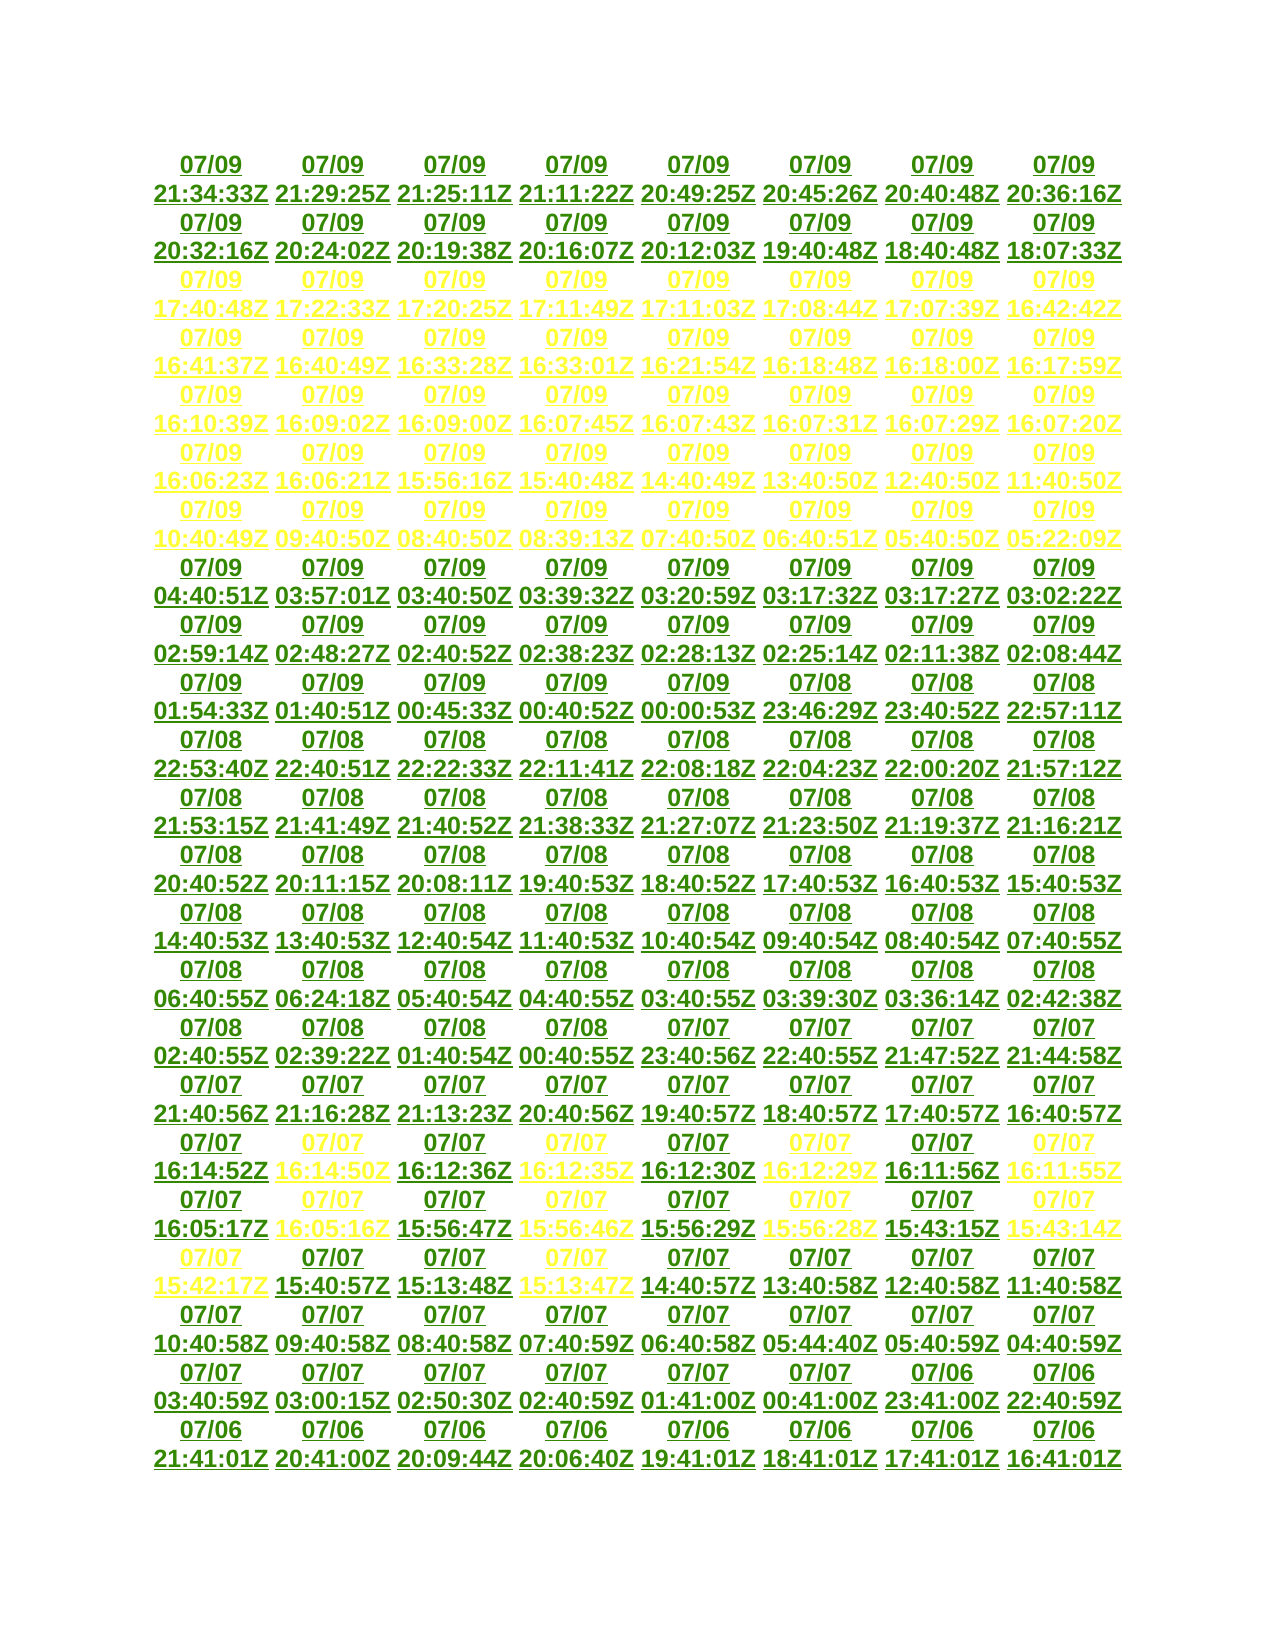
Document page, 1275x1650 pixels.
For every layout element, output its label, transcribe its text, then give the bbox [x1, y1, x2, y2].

table_cell 07/09 20:24:02Z [272, 208, 394, 265]
table_cell 07/07 16:14:52Z [150, 1128, 272, 1185]
table_cell 07/07 16:12:29Z [759, 1128, 881, 1185]
table_cell 07/08 20:11:15Z [272, 840, 394, 897]
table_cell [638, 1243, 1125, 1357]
table_cell 07/08 20:08:11Z [394, 840, 516, 897]
table_cell 07/09 02:40:52Z [394, 610, 516, 667]
table_cell 07/08 01:40:54Z [394, 1013, 516, 1070]
table_cell 07/09 07:40:50Z [638, 495, 759, 552]
table_cell 07/09 16:09:02Z [272, 380, 394, 437]
table_cell 07/08 21:53:15Z [150, 783, 272, 840]
table_cell 07/09 02:11:38Z [881, 610, 1003, 667]
table_cell 07/09 21:25:11Z [394, 150, 516, 207]
table_cell 07/09 17:07:39Z [881, 265, 1003, 322]
table_cell 07/09 08:40:50Z [394, 495, 516, 552]
table_cell 07/08 15:40:53Z [1003, 840, 1125, 897]
table_cell 07/08 12:40:54Z [394, 898, 516, 955]
table_cell 07/07 16:14:50Z [272, 1128, 394, 1185]
table_cell 07/07 16:12:30Z [638, 1128, 759, 1185]
table_cell 07/09 16:41:37Z [150, 323, 272, 380]
table_cell 07/09 16:18:00Z [881, 323, 1003, 380]
table_cell 07/09 12:40:50Z [881, 438, 1003, 495]
table_cell 07/09 19:40:48Z [759, 208, 881, 265]
table_cell 07/09 20:49:25Z [638, 150, 759, 207]
table_cell 07/07 15:43:15Z [881, 1185, 1003, 1242]
table_cell 07/09 13:40:50Z [759, 438, 881, 495]
table_cell 07/08 23:40:52Z [881, 668, 1003, 725]
table_cell 07/07 23:40:56Z [638, 1013, 759, 1070]
table_cell 07/09 04:40:51Z [150, 553, 272, 610]
table_cell 07/07 16:05:16Z [272, 1185, 394, 1242]
table_cell 07/07 15:43:14Z [1003, 1185, 1125, 1242]
table_cell 07/08 22:00:20Z [881, 725, 1003, 782]
table_cell 07/08 20:40:52Z [150, 840, 272, 897]
table_cell 07/09 17:20:25Z [394, 265, 516, 322]
table_cell 07/07 16:12:36Z [394, 1128, 516, 1185]
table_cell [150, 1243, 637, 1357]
table_cell 07/09 11:40:50Z [1003, 438, 1125, 495]
table_cell 07/08 21:38:33Z [516, 783, 637, 840]
table_cell 07/09 00:00:53Z [638, 668, 759, 725]
table_cell 07/09 20:16:07Z [516, 208, 637, 265]
table_cell 07/07 15:56:28Z [759, 1185, 881, 1242]
table_cell 07/07 21:40:56Z [150, 1070, 272, 1127]
table_cell 07/08 05:40:54Z [394, 955, 516, 1012]
table_cell 07/07 15:56:29Z [638, 1185, 759, 1242]
table_cell 07/08 02:40:55Z [150, 1013, 272, 1070]
table_cell 07/07 21:13:23Z [394, 1070, 516, 1127]
table_cell 07/08 21:40:52Z [394, 783, 516, 840]
table_cell 07/08 21:57:12Z [1003, 725, 1125, 782]
table_cell 07/08 22:22:33Z [394, 725, 516, 782]
table_cell 07/08 02:42:38Z [1003, 955, 1125, 1012]
table_cell 07/09 02:59:14Z [150, 610, 272, 667]
table_cell 07/08 10:40:54Z [638, 898, 759, 955]
table_cell 07/08 07:40:55Z [1003, 898, 1125, 955]
table_cell 07/08 21:23:50Z [759, 783, 881, 840]
table_cell 07/08 13:40:53Z [272, 898, 394, 955]
table_cell 07/09 10:40:49Z [150, 495, 272, 552]
table_cell 07/07 22:40:55Z [759, 1013, 881, 1070]
table_cell 07/08 00:40:55Z [516, 1013, 637, 1070]
table_cell 07/09 01:54:33Z [150, 668, 272, 725]
table_cell 07/07 15:56:46Z [516, 1185, 637, 1242]
table_cell 07/09 06:40:51Z [759, 495, 881, 552]
table_cell 07/09 02:08:44Z [1003, 610, 1125, 667]
table_cell 07/09 17:22:33Z [272, 265, 394, 322]
table_cell 07/09 20:12:03Z [638, 208, 759, 265]
table_cell 07/08 22:40:51Z [272, 725, 394, 782]
table_cell 07/09 16:06:21Z [272, 438, 394, 495]
table_cell 07/09 03:40:50Z [394, 553, 516, 610]
table_cell 07/07 21:44:58Z [1003, 1013, 1125, 1070]
table_cell 07/08 08:40:54Z [881, 898, 1003, 955]
table_cell 07/09 16:07:31Z [759, 380, 881, 437]
table_cell 07/09 16:33:28Z [394, 323, 516, 380]
table_cell 07/08 17:40:53Z [759, 840, 881, 897]
table_cell 07/09 17:40:48Z [150, 265, 272, 322]
table_cell 07/08 03:39:30Z [759, 955, 881, 1012]
table_cell 07/09 03:17:27Z [881, 553, 1003, 610]
table_cell 07/09 00:45:33Z [394, 668, 516, 725]
table_cell 07/09 14:40:49Z [638, 438, 759, 495]
table_cell 07/07 17:40:57Z [881, 1070, 1003, 1127]
table_cell 07/07 16:12:35Z [516, 1128, 637, 1185]
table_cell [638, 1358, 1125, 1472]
table_cell 07/09 17:11:49Z [516, 265, 637, 322]
table_cell 07/08 22:53:40Z [150, 725, 272, 782]
table_cell 07/09 03:17:32Z [759, 553, 881, 610]
table_cell 07/09 16:10:39Z [150, 380, 272, 437]
table_cell 07/09 20:40:48Z [881, 150, 1003, 207]
table_cell 07/09 16:17:59Z [1003, 323, 1125, 380]
table_cell 07/09 16:06:23Z [150, 438, 272, 495]
table_cell 07/09 21:34:33Z [150, 150, 272, 207]
table_cell 07/09 03:20:59Z [638, 553, 759, 610]
table_cell 07/08 02:39:22Z [272, 1013, 394, 1070]
table_cell 07/08 03:40:55Z [638, 955, 759, 1012]
table_cell 07/08 18:40:52Z [638, 840, 759, 897]
table_cell 07/09 20:45:26Z [759, 150, 881, 207]
table_cell 07/09 16:21:54Z [638, 323, 759, 380]
table_cell 07/08 21:27:07Z [638, 783, 759, 840]
table_cell 07/07 15:56:47Z [394, 1185, 516, 1242]
table_cell 07/09 16:07:45Z [516, 380, 637, 437]
table_cell 07/09 00:40:52Z [516, 668, 637, 725]
table_cell 07/07 16:11:56Z [881, 1128, 1003, 1185]
table_cell 07/09 16:42:42Z [1003, 265, 1125, 322]
table_cell 07/09 16:33:01Z [516, 323, 637, 380]
table_cell 07/07 16:40:57Z [1003, 1070, 1125, 1127]
table_cell 07/08 22:04:23Z [759, 725, 881, 782]
table_cell 07/09 02:28:13Z [638, 610, 759, 667]
table_cell 07/07 19:40:57Z [638, 1070, 759, 1127]
table_cell 07/09 16:07:43Z [638, 380, 759, 437]
table_cell 07/09 16:40:49Z [272, 323, 394, 380]
table_cell 07/09 03:39:32Z [516, 553, 637, 610]
table_cell 07/08 14:40:53Z [150, 898, 272, 955]
table_cell 07/09 02:38:23Z [516, 610, 637, 667]
table_cell 07/09 16:07:20Z [1003, 380, 1125, 437]
table_cell 07/07 21:47:52Z [881, 1013, 1003, 1070]
table_cell 07/09 16:09:00Z [394, 380, 516, 437]
table_cell 07/07 21:16:28Z [272, 1070, 394, 1127]
table_cell 07/07 18:40:57Z [759, 1070, 881, 1127]
table_cell 07/09 17:08:44Z [759, 265, 881, 322]
table_cell 07/09 20:19:38Z [394, 208, 516, 265]
table_cell 07/09 21:11:22Z [516, 150, 637, 207]
table_cell 07/09 02:48:27Z [272, 610, 394, 667]
table_cell 07/08 22:57:11Z [1003, 668, 1125, 725]
table_cell 07/08 03:36:14Z [881, 955, 1003, 1012]
table_cell 07/09 01:40:51Z [272, 668, 394, 725]
table_cell 07/08 04:40:55Z [516, 955, 637, 1012]
table_cell 07/09 05:40:50Z [881, 495, 1003, 552]
table_cell 07/08 06:40:55Z [150, 955, 272, 1012]
table_cell 07/08 22:11:41Z [516, 725, 637, 782]
table_cell 07/09 15:56:16Z [394, 438, 516, 495]
table_cell 07/09 03:02:22Z [1003, 553, 1125, 610]
table_cell 07/08 09:40:54Z [759, 898, 881, 955]
table_cell 07/07 20:40:56Z [516, 1070, 637, 1127]
table_cell 07/09 16:07:29Z [881, 380, 1003, 437]
table_cell 07/09 15:40:48Z [516, 438, 637, 495]
table_cell 07/09 18:07:33Z [1003, 208, 1125, 265]
table_cell 07/07 16:05:17Z [150, 1185, 272, 1242]
table_cell 07/09 20:36:16Z [1003, 150, 1125, 207]
table_cell 07/09 05:22:09Z [1003, 495, 1125, 552]
table_cell 07/08 21:19:37Z [881, 783, 1003, 840]
table_cell 07/09 08:39:13Z [516, 495, 637, 552]
table_cell 07/08 11:40:53Z [516, 898, 637, 955]
table_cell 07/08 16:40:53Z [881, 840, 1003, 897]
table_cell 07/08 21:41:49Z [272, 783, 394, 840]
table_cell 07/09 16:18:48Z [759, 323, 881, 380]
table_cell 07/09 02:25:14Z [759, 610, 881, 667]
table_cell 07/08 22:08:18Z [638, 725, 759, 782]
table_cell 07/09 17:11:03Z [638, 265, 759, 322]
table_cell 07/08 06:24:18Z [272, 955, 394, 1012]
table_cell 07/08 21:16:21Z [1003, 783, 1125, 840]
table_cell 07/09 21:29:25Z [272, 150, 394, 207]
table_cell 07/07 16:11:55Z [1003, 1128, 1125, 1185]
table_cell 07/08 19:40:53Z [516, 840, 637, 897]
table_cell 07/09 09:40:50Z [272, 495, 394, 552]
table_cell 07/09 18:40:48Z [881, 208, 1003, 265]
table_cell 07/09 03:57:01Z [272, 553, 394, 610]
table_cell 07/08 23:46:29Z [759, 668, 881, 725]
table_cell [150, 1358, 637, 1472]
table_cell 07/09 20:32:16Z [150, 208, 272, 265]
